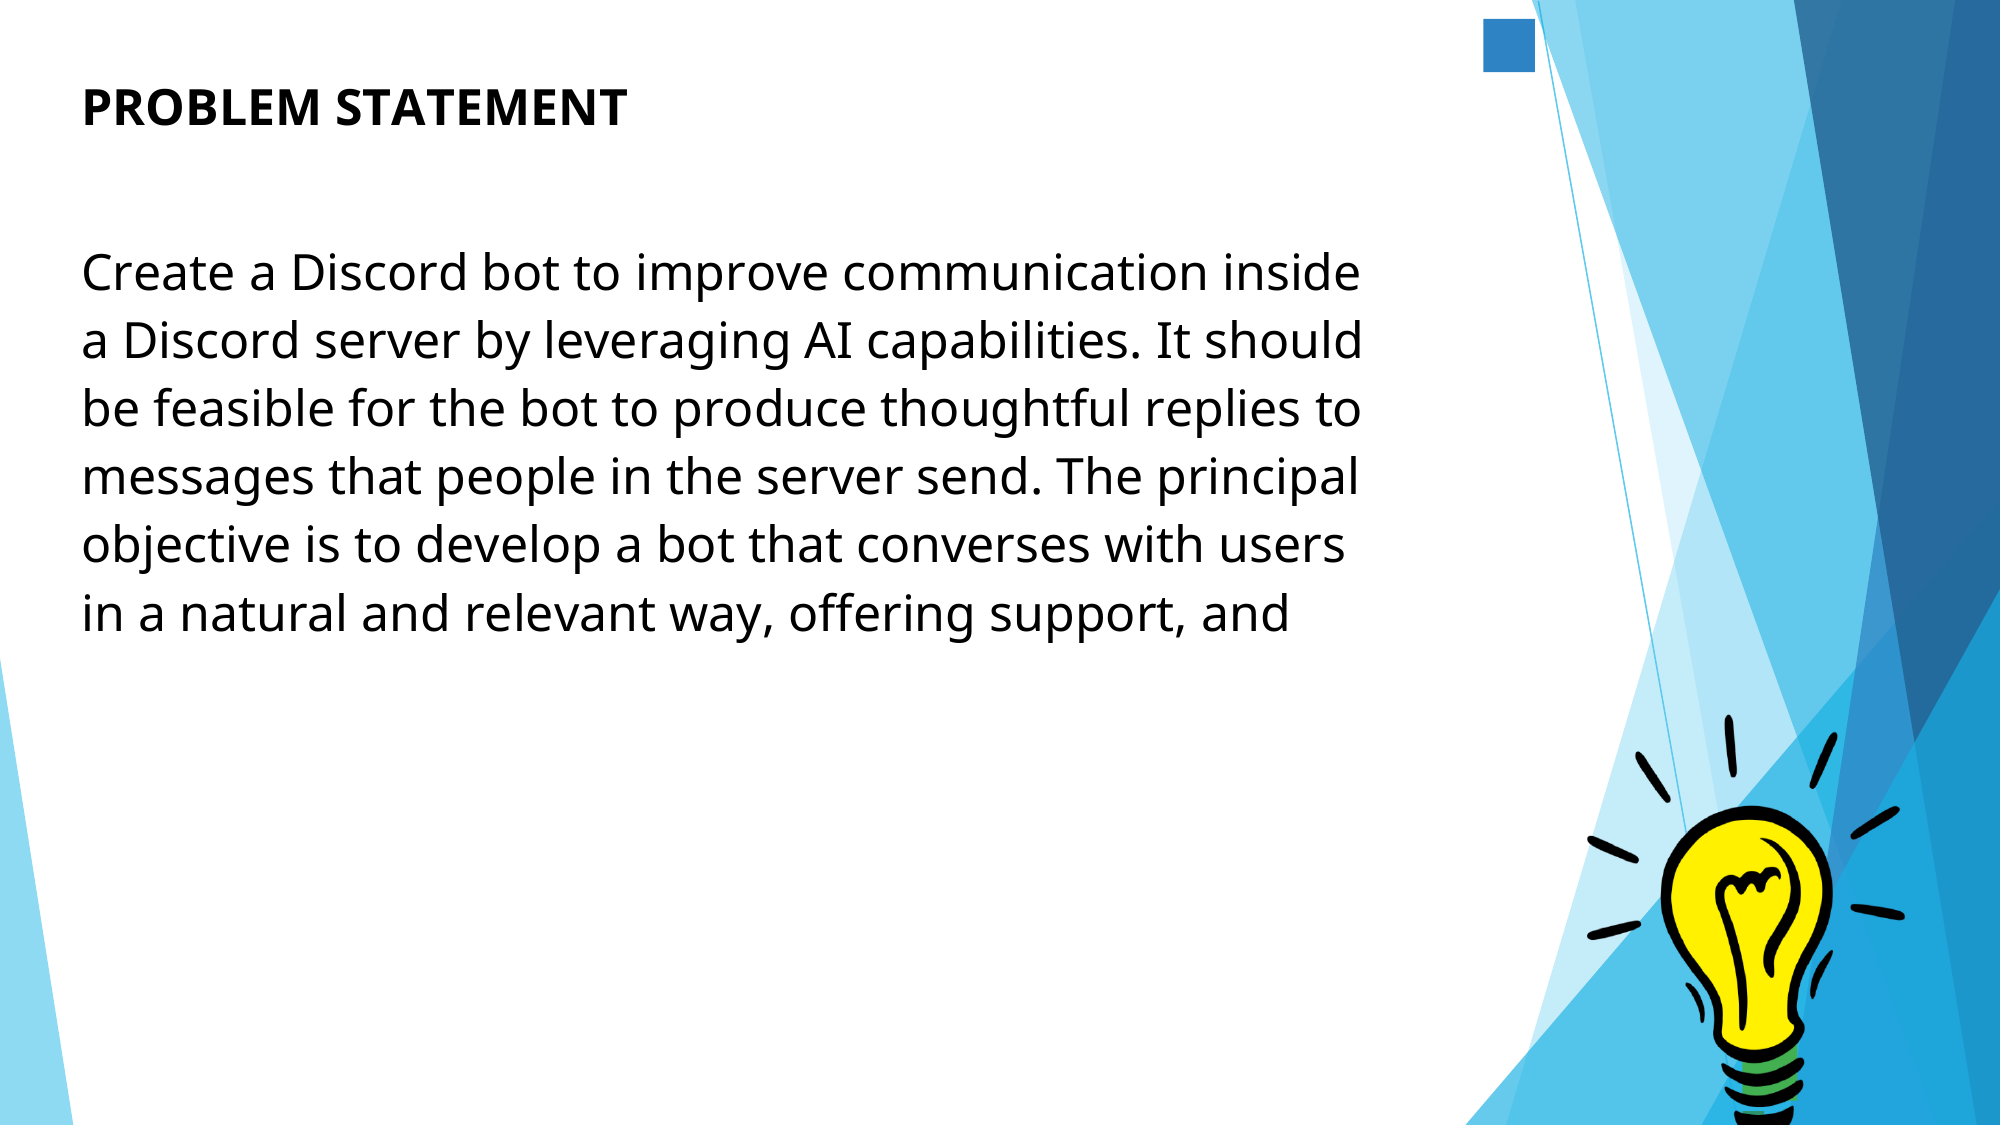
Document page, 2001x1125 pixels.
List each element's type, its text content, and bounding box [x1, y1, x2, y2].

text Create a Discord bot to improve communication inside [81, 237, 1892, 305]
text PROBLEM STATEMENT [81, 0, 1892, 140]
text in a natural and relevant way, offering support, and [81, 577, 1892, 646]
text messages that people in the server send. The principal [81, 441, 1892, 509]
text objective is to develop a bot that converses with users [81, 509, 1892, 577]
picture [1579, 706, 1911, 1125]
text a Discord server by leveraging AI capabilities. It should [81, 305, 1892, 373]
text be feasible for the bot to produce thoughtful replies to [81, 373, 1892, 441]
